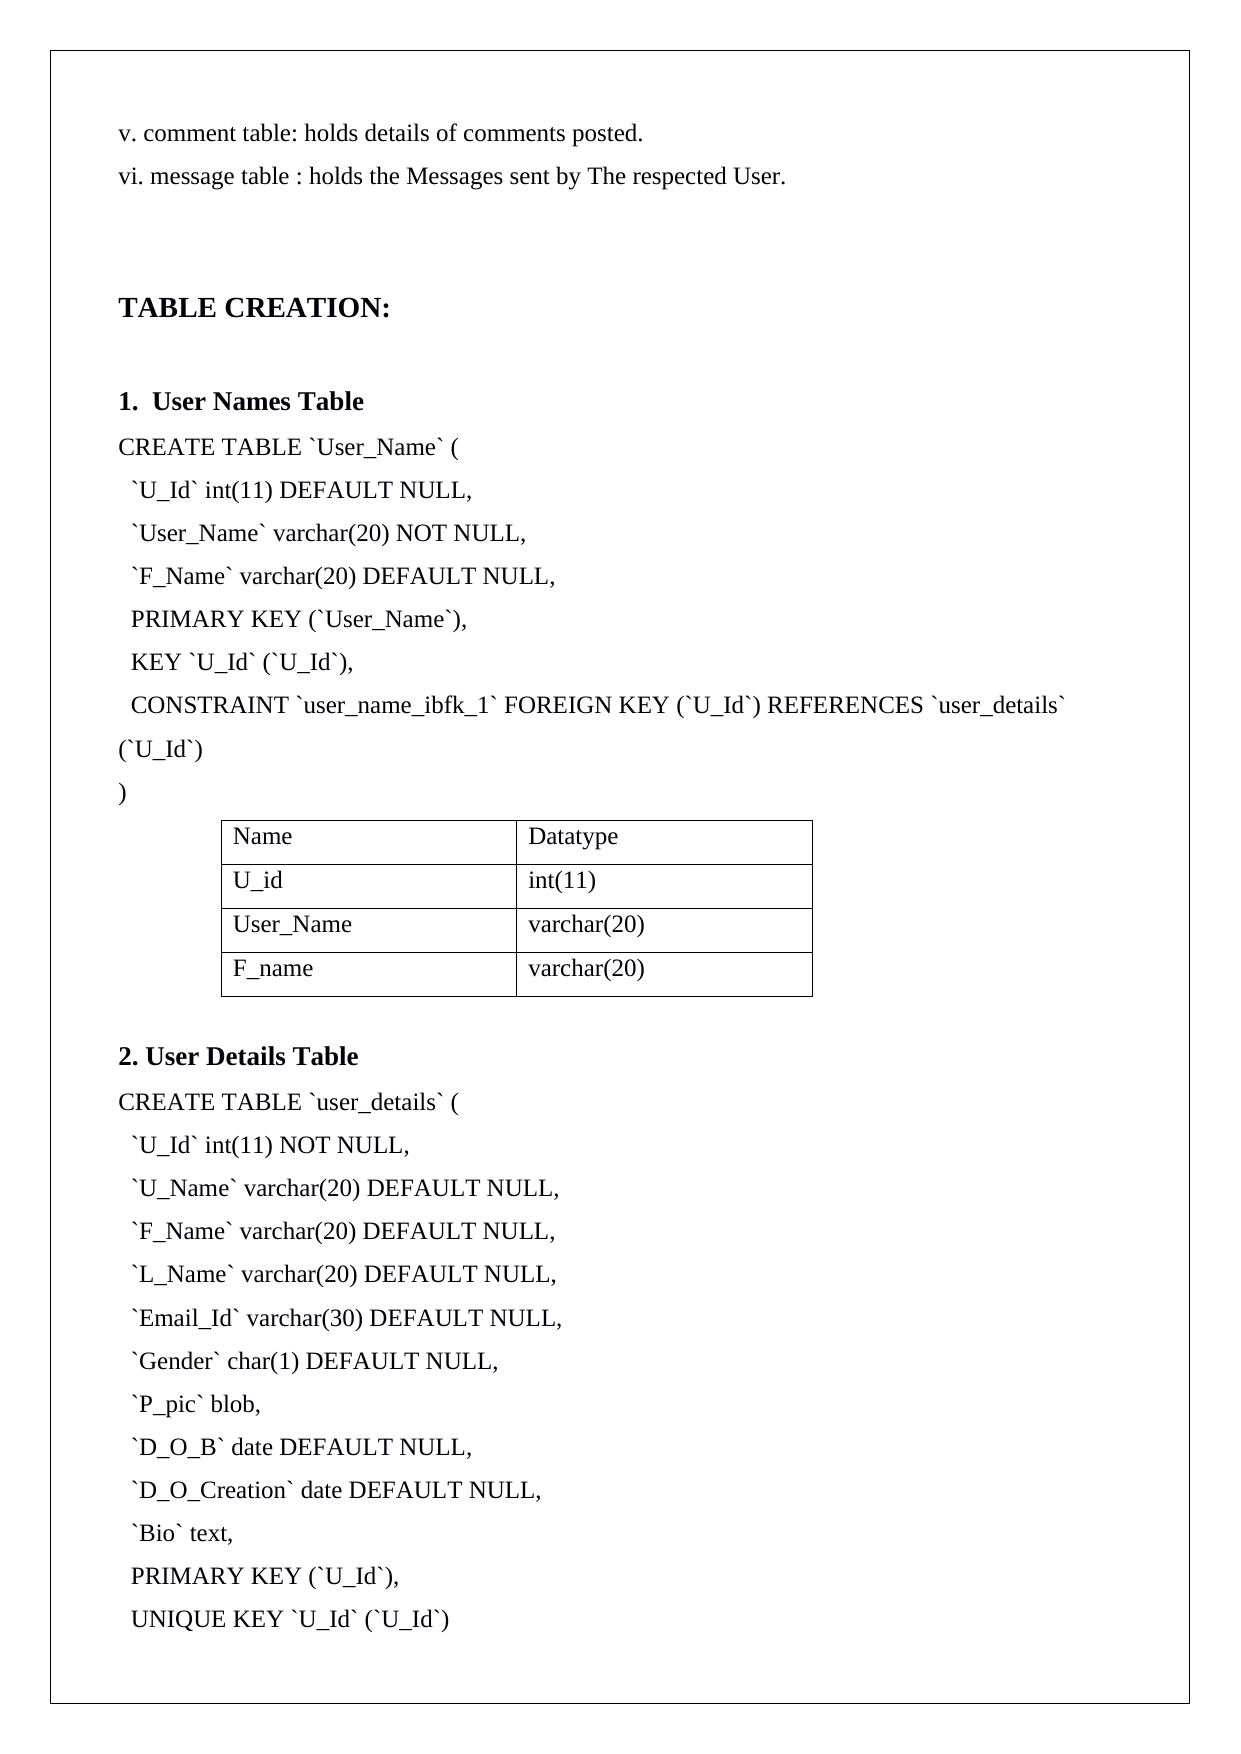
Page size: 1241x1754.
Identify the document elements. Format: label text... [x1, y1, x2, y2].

text vi. message table : holds the Messages sent by The respected User. [118, 161, 1122, 190]
text `D_O_Creation` date DEFAULT NULL, [118, 1475, 1122, 1504]
text UNIQUE KEY `U_Id` (`U_Id`) [118, 1604, 1122, 1633]
table_header Datatype [517, 821, 812, 864]
text `F_Name` varchar(20) DEFAULT NULL, [118, 1216, 1122, 1245]
text `F_Name` varchar(20) DEFAULT NULL, [118, 561, 1122, 590]
table_cell U_id [222, 865, 516, 908]
text ) [118, 777, 1122, 806]
text `D_O_B` date DEFAULT NULL, [118, 1432, 1122, 1461]
text `P_pic` blob, [118, 1389, 1122, 1418]
text `U_Id` int(11) DEFAULT NULL, [118, 475, 1122, 504]
text `Bio` text, [118, 1518, 1122, 1547]
text CONSTRAINT `user_name_ibfk_1` FOREIGN KEY (`U_Id`) REFERENCES `user_details` (`U_Id`) [118, 691, 1122, 762]
text TABLE CREATION: [118, 291, 1122, 324]
text PRIMARY KEY (`User_Name`), [118, 604, 1122, 633]
table_cell varchar(20) [517, 909, 812, 952]
text PRIMARY KEY (`U_Id`), [118, 1561, 1122, 1590]
text `U_Id` int(11) NOT NULL, [118, 1130, 1122, 1159]
table_cell varchar(20) [517, 953, 812, 996]
text `User_Name` varchar(20) NOT NULL, [118, 518, 1122, 547]
text `Gender` char(1) DEFAULT NULL, [118, 1346, 1122, 1374]
text v. comment table: holds details of comments posted. [118, 118, 1122, 147]
text `U_Name` varchar(20) DEFAULT NULL, [118, 1173, 1122, 1202]
text CREATE TABLE `User_Name` ( [118, 432, 1122, 461]
text 2. User Details Table [118, 1040, 1122, 1071]
text 1. User Names Table [118, 385, 1122, 416]
text `L_Name` varchar(20) DEFAULT NULL, [118, 1259, 1122, 1288]
text KEY `U_Id` (`U_Id`), [118, 647, 1122, 676]
table_header Name [222, 821, 516, 864]
text CREATE TABLE `user_details` ( [118, 1087, 1122, 1116]
table_cell int(11) [517, 865, 812, 908]
table_cell User_Name [222, 909, 516, 952]
text `Email_Id` varchar(30) DEFAULT NULL, [118, 1303, 1122, 1331]
table_cell F_name [222, 953, 516, 996]
